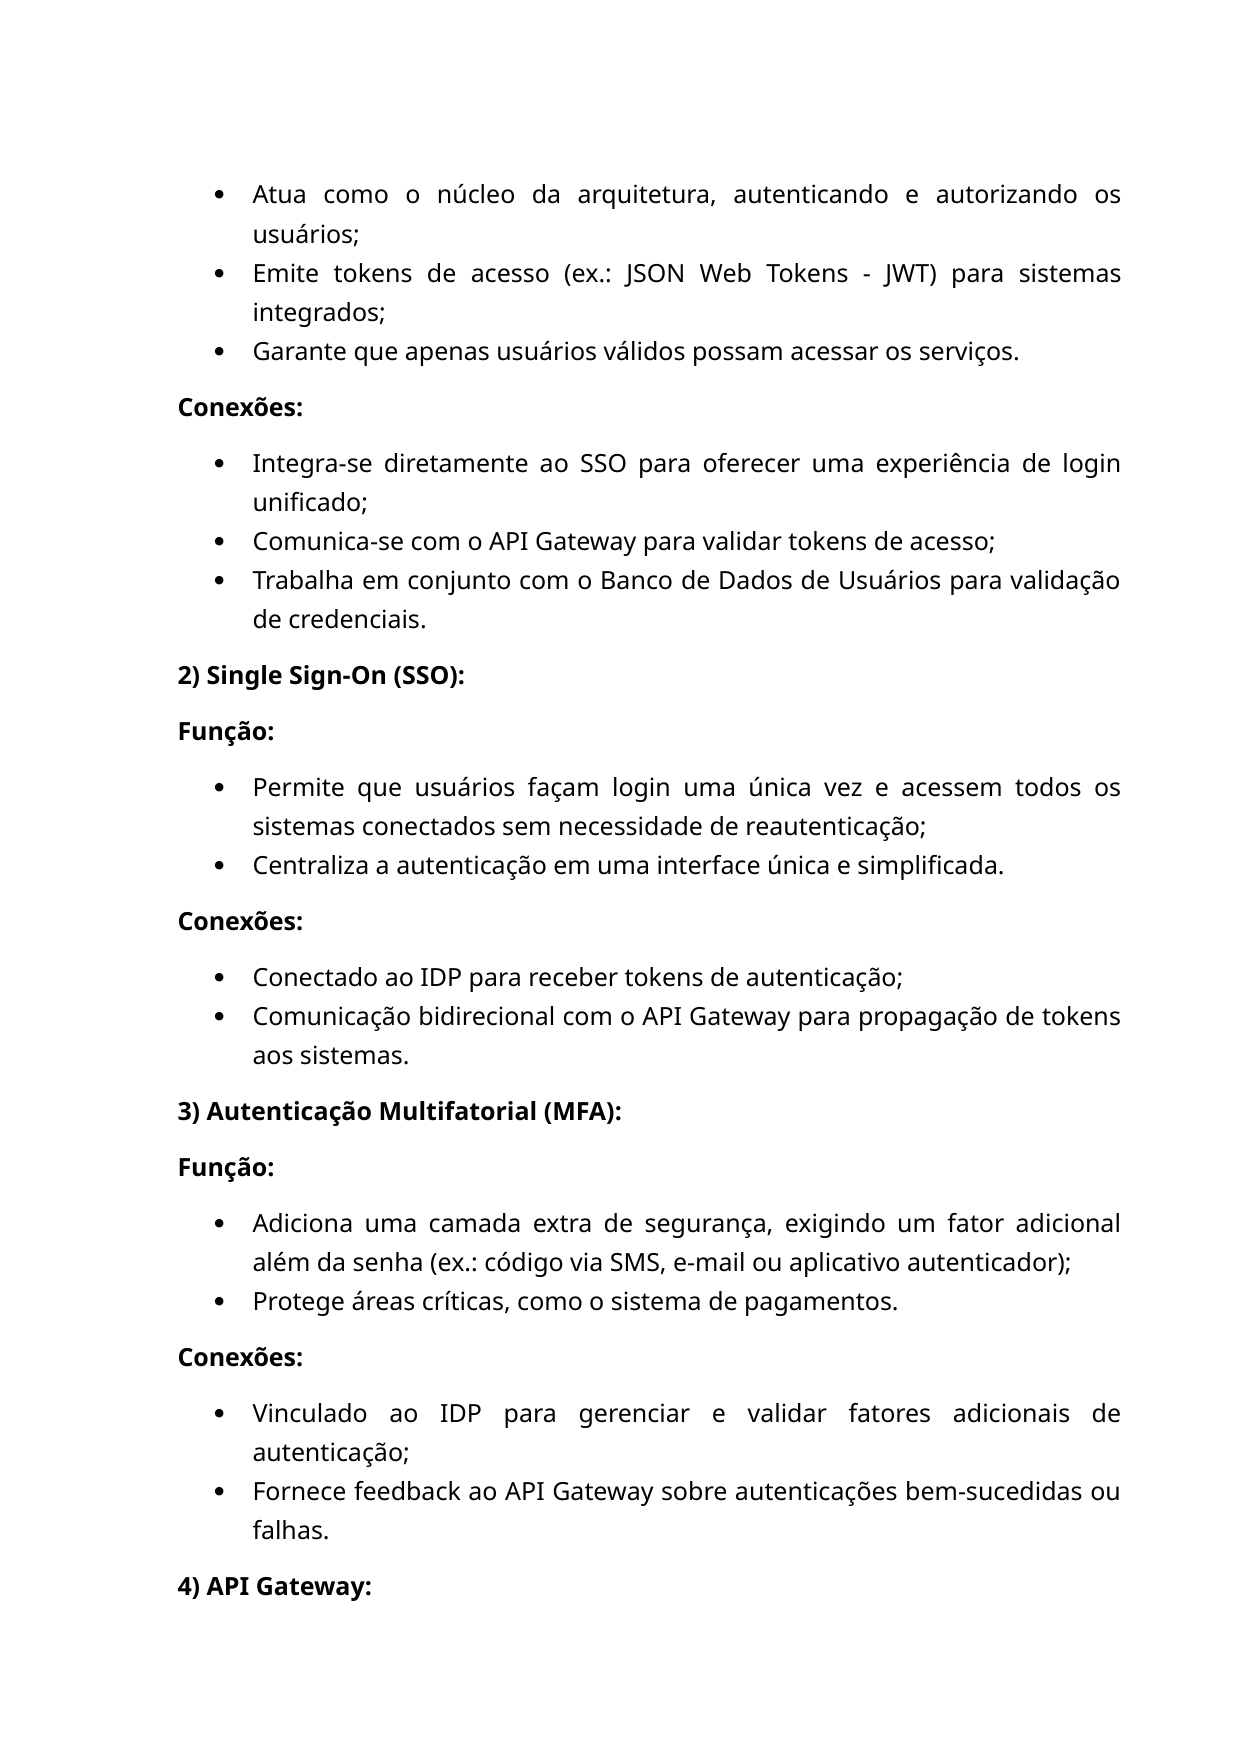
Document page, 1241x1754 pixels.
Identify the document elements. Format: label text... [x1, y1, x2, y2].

list Fornece feedback ao API Gateway sobre autenticações bem-sucedidas ou falhas. [215, 1474, 1122, 1547]
list Vinculado ao IDP para gerenciar e validar fatores adicionais de autenticação; [215, 1396, 1122, 1469]
list Centraliza a autenticação em uma interface única e simplificada. [215, 848, 1122, 882]
list Emite tokens de acesso (ex.: JSON Web Tokens - JWT) para sistemas integrados; [215, 256, 1122, 329]
text 4) API Gateway: [177, 1569, 1122, 1603]
list Adiciona uma camada extra de segurança, exigindo um fator adicional além da senha (ex.: código via SMS, e-mail ou aplicativo autenticador); [215, 1206, 1122, 1279]
list Integra-se diretamente ao SSO para oferecer uma experiência de login unificado; [215, 446, 1122, 519]
list Comunica-se com o API Gateway para validar tokens de acesso; [215, 524, 1122, 558]
text 2) Single Sign-On (SSO): [177, 658, 1122, 692]
text 3) Autenticação Multifatorial (MFA): [177, 1094, 1122, 1128]
list Permite que usuários façam login uma única vez e acessem todos os sistemas conectados sem necessidade de reautenticação; [215, 770, 1122, 843]
text Conexões: [177, 904, 1122, 938]
text Conexões: [177, 390, 1122, 424]
list Garante que apenas usuários válidos possam acessar os serviços. [215, 334, 1122, 368]
text Função: [177, 1150, 1122, 1184]
list Atua como o núcleo da arquitetura, autenticando e autorizando os usuários; [215, 177, 1122, 250]
list Comunicação bidirecional com o API Gateway para propagação de tokens aos sistemas. [215, 999, 1122, 1072]
list Conectado ao IDP para receber tokens de autenticação; [215, 960, 1122, 994]
text Conexões: [177, 1340, 1122, 1374]
text Função: [177, 714, 1122, 748]
list Trabalha em conjunto com o Banco de Dados de Usuários para validação de credenciais. [215, 563, 1122, 636]
list Protege áreas críticas, como o sistema de pagamentos. [215, 1284, 1122, 1318]
